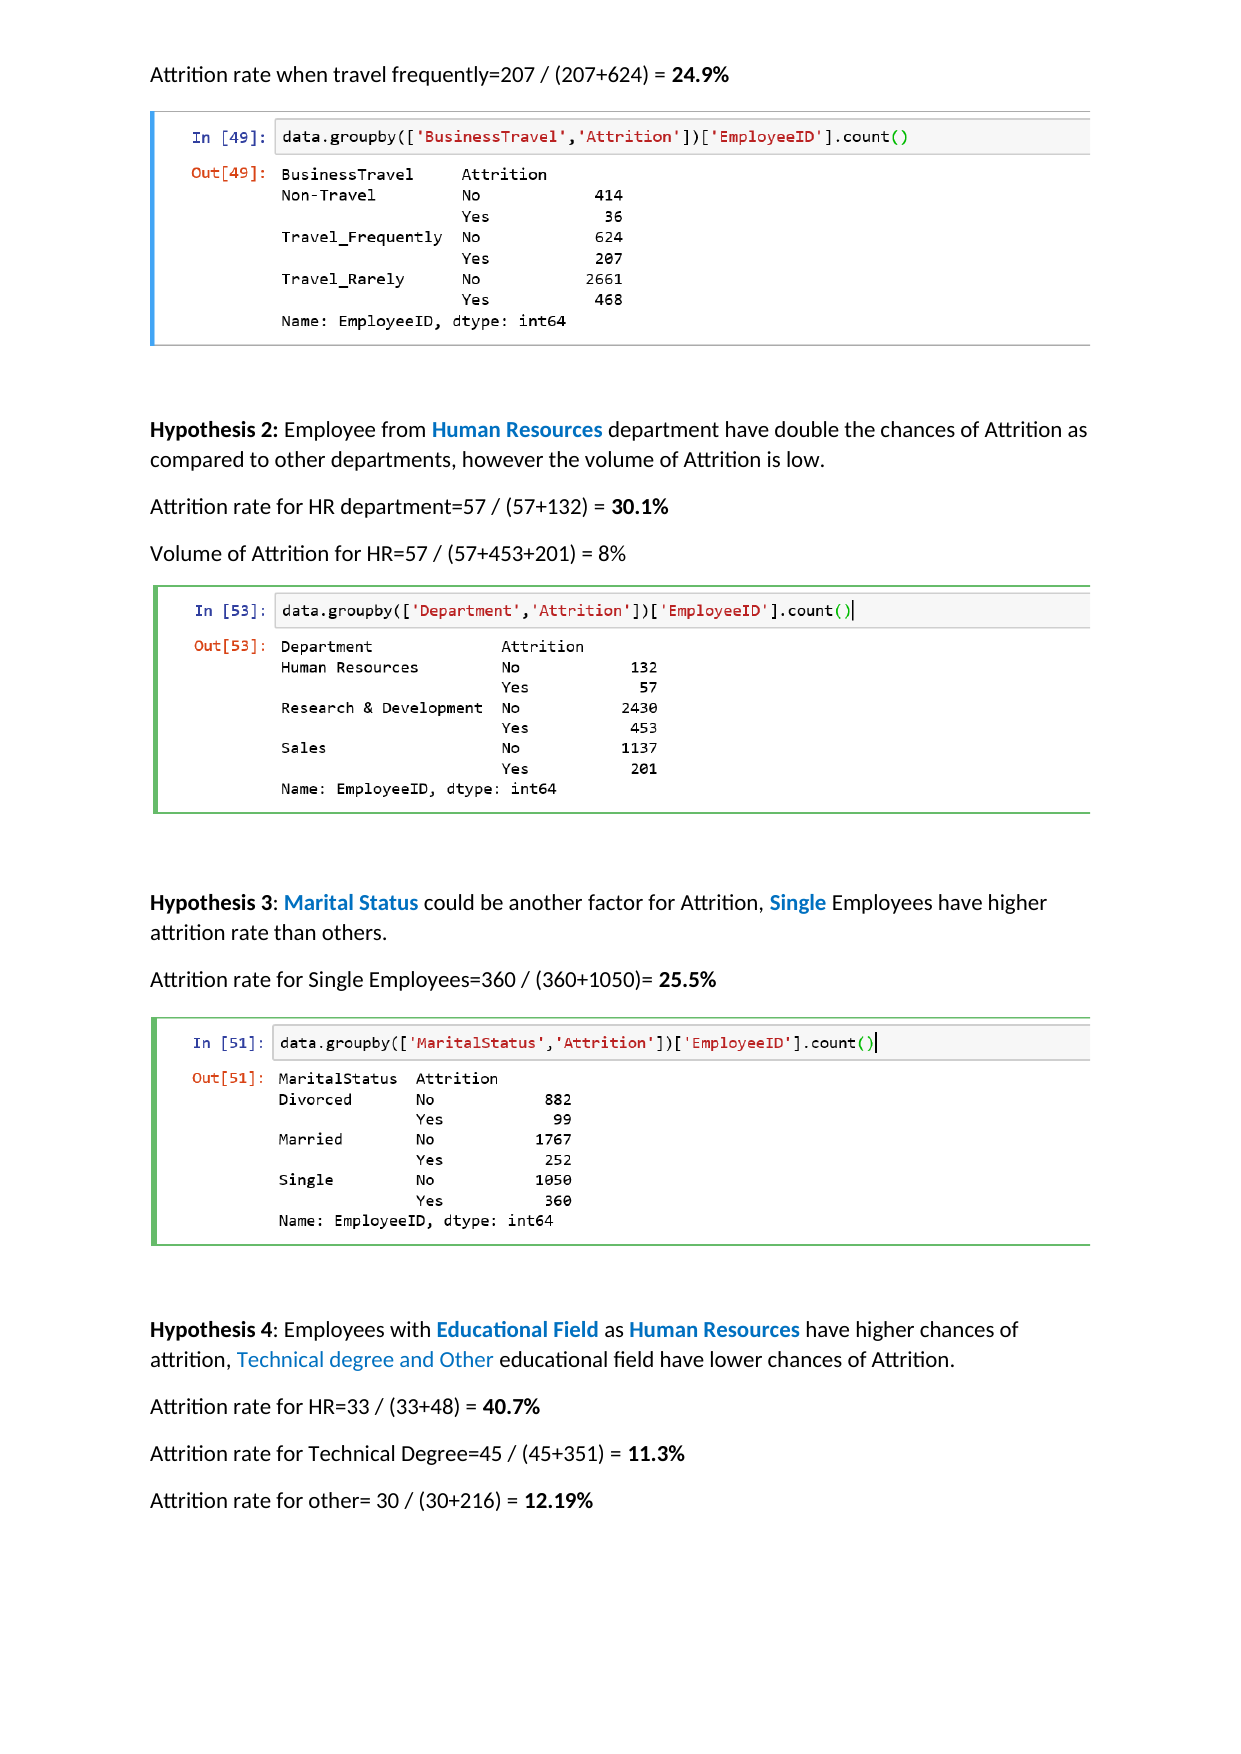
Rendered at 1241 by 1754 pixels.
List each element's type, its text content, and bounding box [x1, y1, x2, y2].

text Volume of Attrition for HR=57 / (57+453+201) = 8% [150, 539, 1090, 567]
text Attrition rate for Single Employees=360 / (360+1050)= 25.5% [150, 965, 1090, 993]
picture [150, 1012, 1091, 1250]
text Hypothesis 3: Marital Status could be another factor for Attrition, Single Employees have higher attrition rate than others. [150, 888, 1090, 946]
picture [150, 107, 1091, 349]
text Attrition rate when travel frequently=207 / (207+624) = 24.9% [150, 61, 1090, 89]
text Attrition rate for HR=33 / (33+48) = 40.7% [150, 1392, 1090, 1420]
text Hypothesis 2: Employee from Human Resources department have double the chances of Attrition as compared to other departments, however the volume of Attrition is low. [150, 415, 1090, 473]
picture [150, 585, 1091, 823]
text Attrition rate for other= 30 / (30+216) = 12.19% [150, 1486, 1090, 1514]
text Attrition rate for Technical Degree=45 / (45+351) = 11.3% [150, 1439, 1090, 1467]
text Hypothesis 4: Employees with Educational Field as Human Resources have higher chances of attrition, Technical degree and Other educational field have lower chances of Attrition. [150, 1315, 1090, 1373]
text Attrition rate for HR department=57 / (57+132) = 30.1% [150, 492, 1090, 520]
